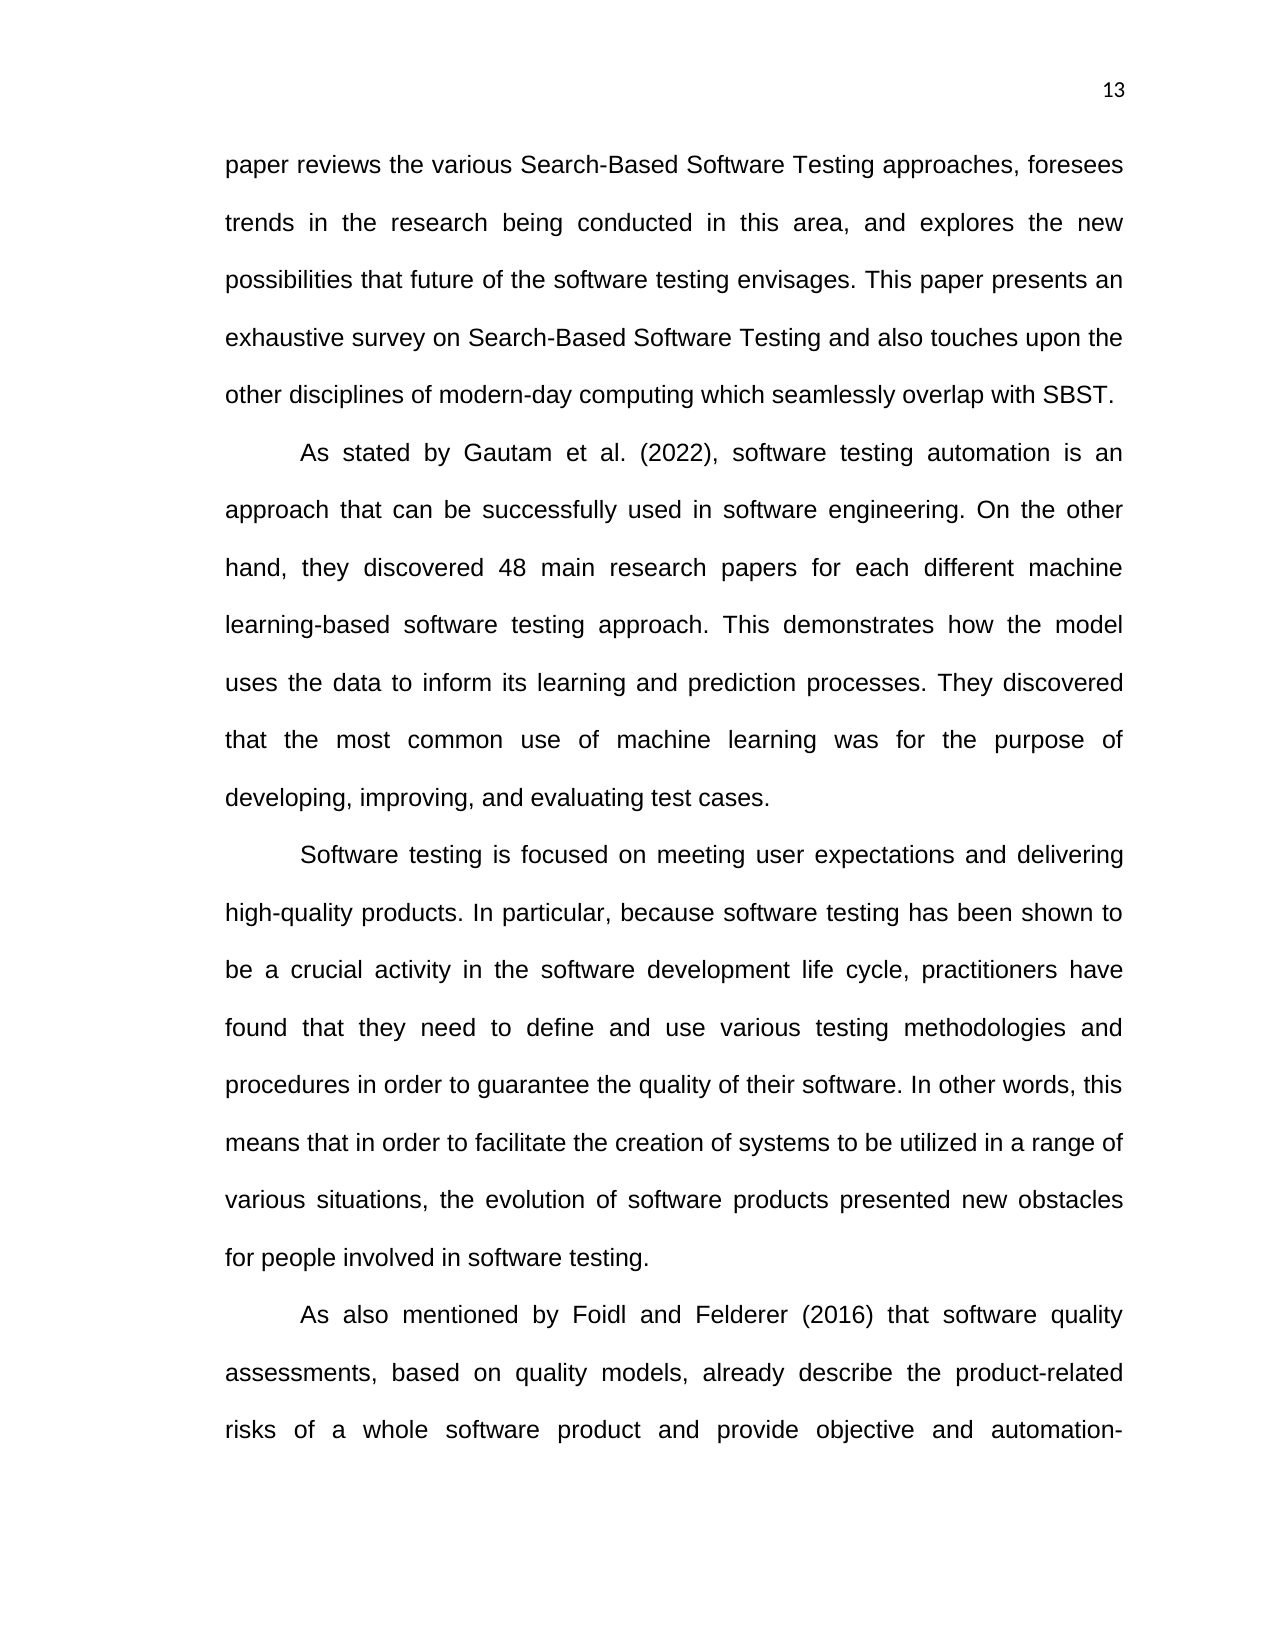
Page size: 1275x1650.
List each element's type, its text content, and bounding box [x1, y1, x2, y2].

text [225, 1300, 1125, 1444]
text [225, 150, 1125, 409]
text Software testing is focused on meeting user expectations and delivering high-quality products. In particular, because software testing has been shown to be a crucial activity in the software development life cycle, practitioners have found that they need to define and use various testing methodologies and procedures in order to guarantee the quality of their software. In other words, this means that in order to facilitate the creation of systems to be utilized in a range of various situations, the evolution of software products presented new obstacles for people involved in software testing. [225, 840, 1125, 1271]
text As stated by Gautam et al. (2022), software testing automation is an approach that can be successfully used in software engineering. On the other hand, they discovered 48 main research papers for each different machine learning-based software testing approach. This demonstrates how the model uses the data to inform its learning and prediction processes. They discovered that the most common use of machine learning was for the purpose of developing, improving, and evaluating test cases. [225, 437, 1125, 811]
